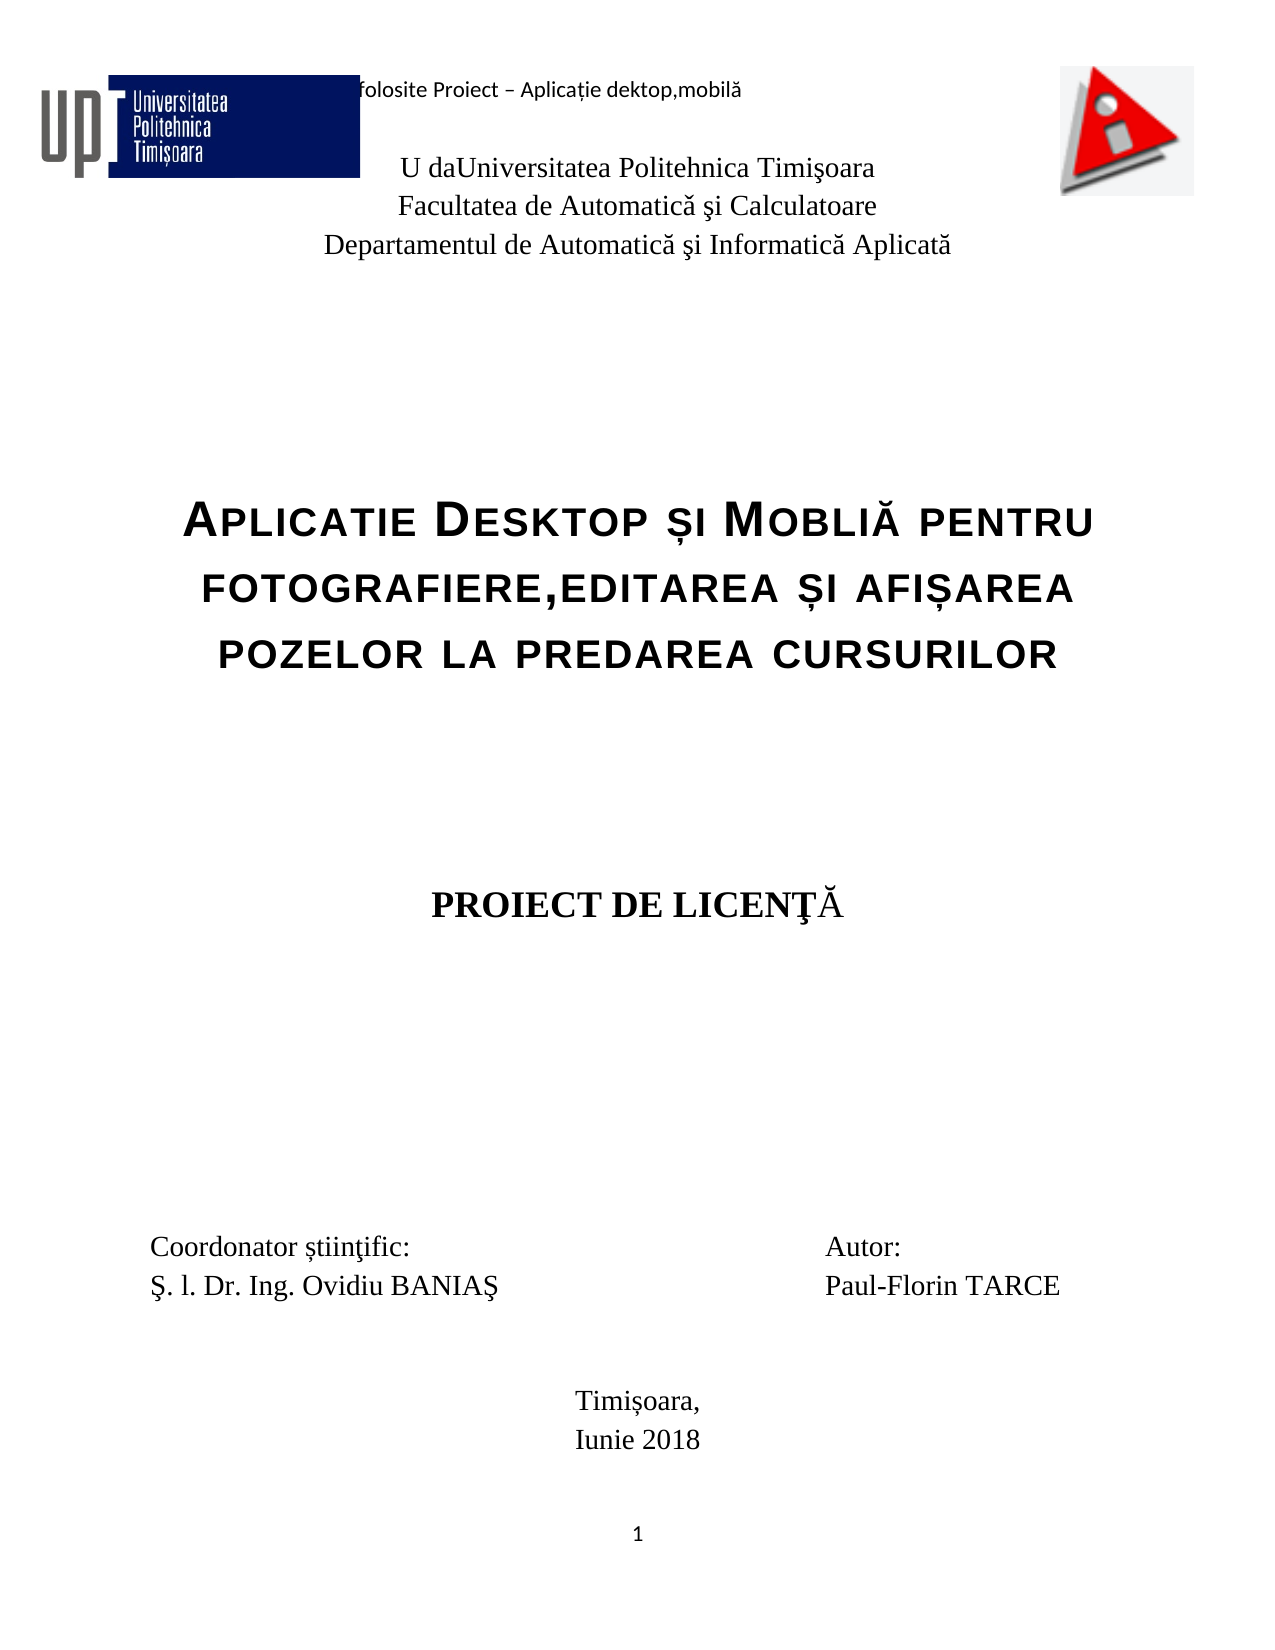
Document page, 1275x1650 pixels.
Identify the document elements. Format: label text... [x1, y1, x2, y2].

text Coordonator știinţific: Autor: [150, 1229, 1125, 1263]
text Aplicatie Desktop și Mobliă pentru fotografiere,editarea și afișarea pozelor la predarea cursurilor [150, 489, 1125, 679]
text Ş. l. Dr. Ing. Ovidiu BANIAŞ Paul-Florin TARCE [150, 1268, 1125, 1301]
text PROIECT DE LICENŢĂ [150, 882, 1125, 925]
text Facultatea de Automaticǎ şi Calculatoare [150, 188, 1125, 222]
text Timișoara, [150, 1383, 1125, 1417]
picture [1060, 66, 1195, 196]
text Iunie 2018 [150, 1422, 1125, 1456]
picture [41, 75, 361, 178]
text Departamentul de Automatică şi Informatică Aplicată [150, 227, 1125, 261]
text U daUniversitatea Politehnica Timişoara [150, 150, 1060, 183]
